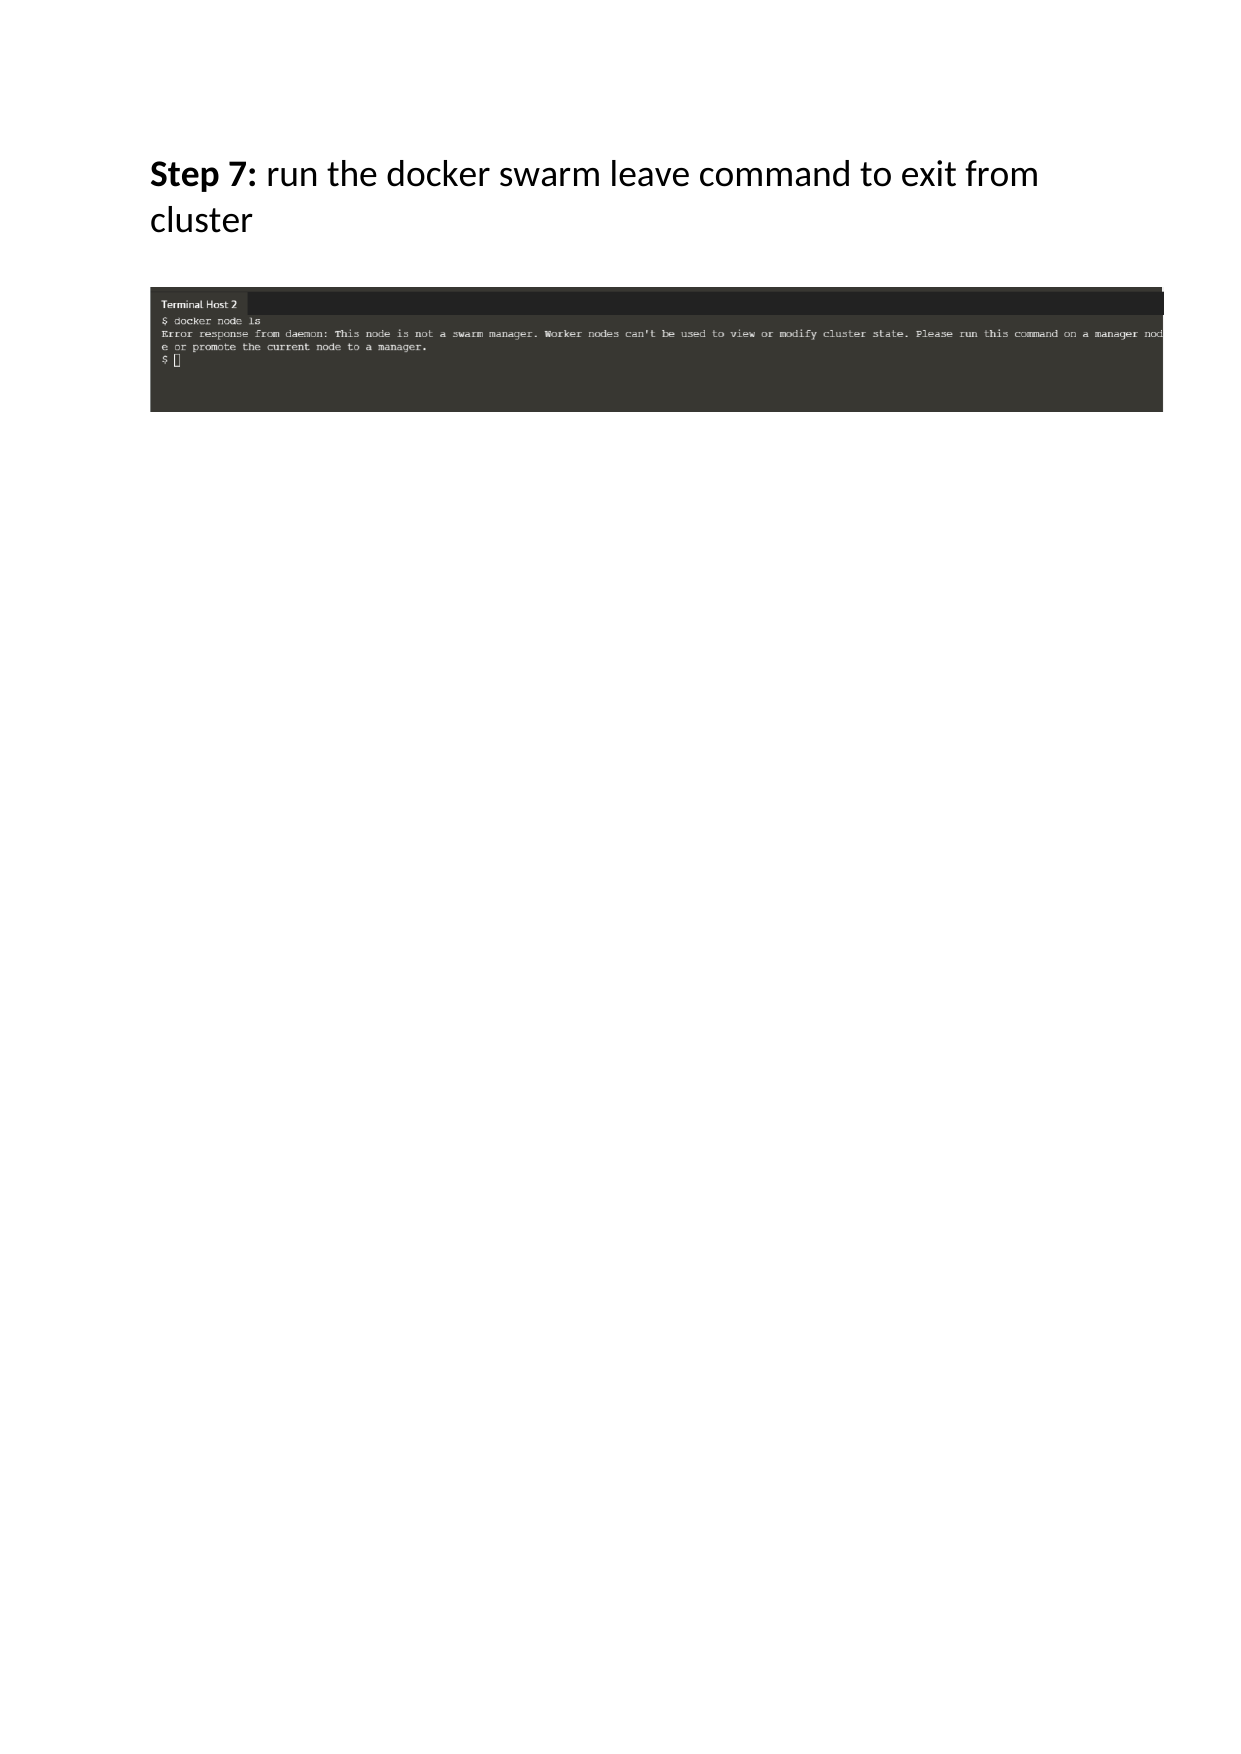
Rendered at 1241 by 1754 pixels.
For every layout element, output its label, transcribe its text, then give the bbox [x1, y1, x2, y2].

picture [150, 287, 1164, 412]
text Step 7: run the docker swarm leave command to exit from cluster [150, 150, 1090, 242]
